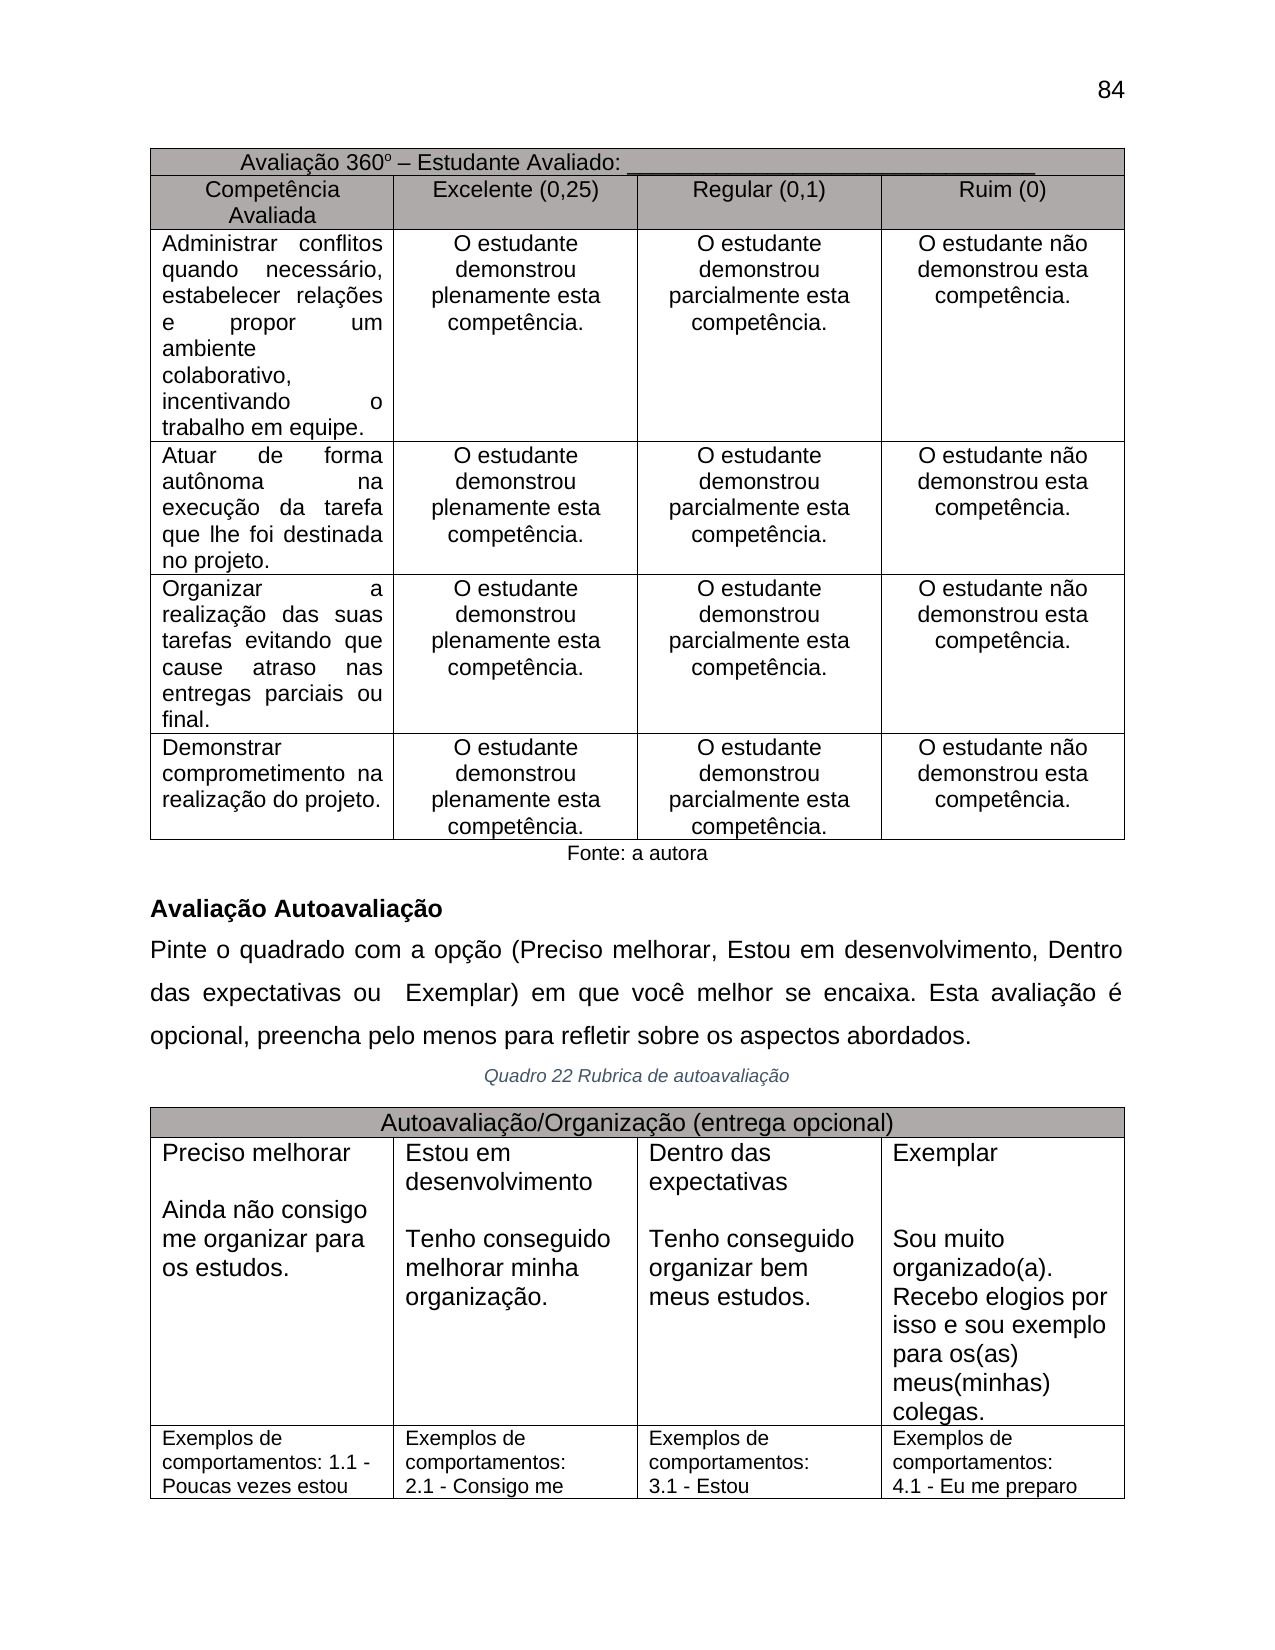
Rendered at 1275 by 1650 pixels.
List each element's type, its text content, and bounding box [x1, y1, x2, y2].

table_cell O estudante demonstrou parcialmente esta competência. [638, 575, 881, 733]
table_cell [882, 230, 1124, 441]
table_cell O estudante demonstrou plenamente esta competência. [394, 442, 637, 573]
table_cell O estudante não demonstrou esta competência. [882, 442, 1124, 573]
table_cell Preciso melhorar Ainda não consigo me organizar para os estudos. [151, 1138, 393, 1425]
table_cell Administrar conflitos quando necessário, estabelecer relações e propor um ambiente colaborativo, incentivando o trabalho em equipe. [151, 230, 393, 441]
table_cell O estudante não demonstrou esta competência. [882, 734, 1124, 839]
table_header Avaliação 360o – Estudante Avaliado: ________________________________ [151, 149, 1124, 175]
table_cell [638, 230, 881, 441]
text Pinte o quadrado com a opção (Preciso melhorar, Estou em desenvolvimento, Dentro das expectativas ou Exemplar) em que você melhor se encaixa. Esta avaliação é opcional, preencha pelo menos para refletir sobre os aspectos abordados. [150, 935, 1125, 1050]
table_cell Estou em desenvolvimento Tenho conseguido melhorar minha organização. [394, 1138, 637, 1425]
table_cell Competência Avaliada [151, 176, 393, 229]
table_cell O estudante demonstrou plenamente esta competência. [394, 575, 637, 733]
table_header Autoavaliação/Organização (entrega opcional) [151, 1108, 1124, 1137]
table_cell Excelente (0,25) [394, 176, 637, 229]
table_cell O estudante não demonstrou esta competência. [882, 575, 1124, 733]
text Fonte: a autora [150, 840, 1125, 865]
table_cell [394, 230, 637, 441]
table_cell Dentro das expectativas Tenho conseguido organizar bem meus estudos. [638, 1138, 881, 1425]
table_cell Regular (0,1) [638, 176, 881, 229]
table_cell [394, 1426, 637, 1498]
table_cell O estudante demonstrou parcialmente esta competência. [638, 442, 881, 573]
table_cell Demonstrar comprometimento na realização do projeto. [151, 734, 393, 839]
table_cell O estudante demonstrou parcialmente esta competência. [638, 734, 881, 839]
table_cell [638, 1426, 881, 1498]
table_cell Ruim (0) [882, 176, 1124, 229]
table_cell Organizar a realização das suas tarefas evitando que cause atraso nas entregas parciais ou final. [151, 575, 393, 733]
table_cell O estudante demonstrou plenamente esta competência. [394, 734, 637, 839]
text Quadro 22 Rubrica de autoavaliação [150, 1064, 1125, 1086]
table_cell Atuar de forma autônoma na execução da tarefa que lhe foi destinada no projeto. [151, 442, 393, 573]
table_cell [151, 1426, 393, 1498]
text Avaliação Autoavaliação [150, 894, 1125, 923]
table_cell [882, 1426, 1124, 1498]
table_cell Exemplar Sou muito organizado(a). Recebo elogios por isso e sou exemplo para os(as) meus(minhas) colegas. [882, 1138, 1124, 1425]
